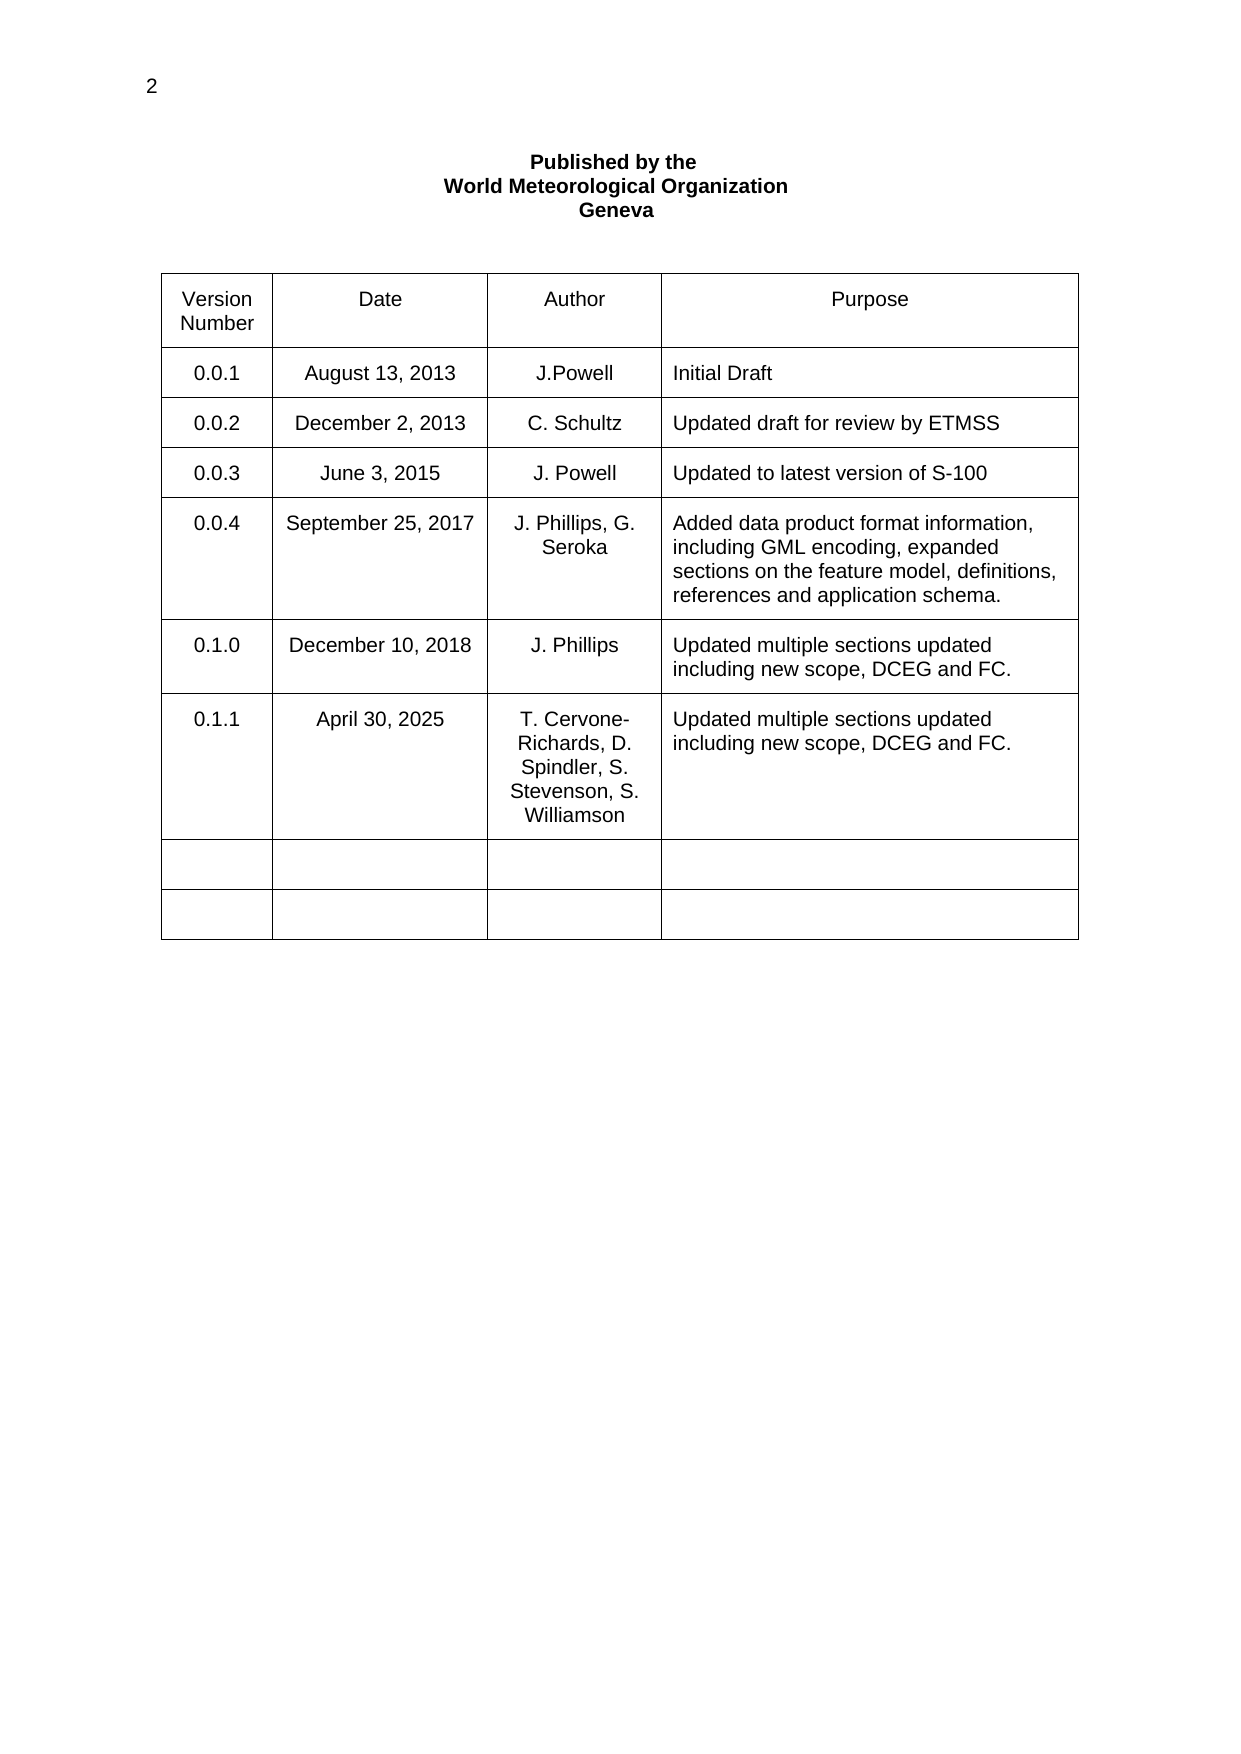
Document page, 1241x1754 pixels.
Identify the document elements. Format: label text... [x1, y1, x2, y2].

table_cell J.Powell [488, 348, 661, 397]
table_cell December 10, 2018 [273, 620, 487, 693]
table_cell Updated to latest version of S-100 [662, 448, 1078, 497]
table_cell [162, 840, 272, 889]
table_cell [662, 840, 1078, 889]
table_header Version Number [162, 274, 272, 347]
table_header Author [488, 274, 661, 347]
table_cell [488, 840, 661, 889]
table_cell 0.0.4 [162, 498, 272, 619]
table_cell 0.1.1 [162, 694, 272, 839]
table_cell June 3, 2015 [273, 448, 487, 497]
table_cell 0.1.0 [162, 620, 272, 693]
text Published by the [146, 150, 1094, 174]
table_cell [488, 890, 661, 939]
table_cell Added data product format information, including GML encoding, expanded sections on the feature model, definitions, references and application schema. [662, 498, 1078, 619]
table_cell 0.0.1 [162, 348, 272, 397]
text Geneva [146, 198, 1094, 222]
text World Meteorological Organization [146, 174, 1094, 198]
table_cell Updated multiple sections updated including new scope, DCEG and FC. [662, 694, 1078, 839]
table_cell Initial Draft [662, 348, 1078, 397]
table_cell December 2, 2013 [273, 398, 487, 447]
table_cell [273, 840, 487, 889]
table_cell [662, 890, 1078, 939]
table_header Purpose [662, 274, 1078, 347]
table_header Date [273, 274, 487, 347]
table_cell J. Powell [488, 448, 661, 497]
table_cell [273, 890, 487, 939]
table_cell Updated draft for review by ETMSS [662, 398, 1078, 447]
table_cell September 25, 2017 [273, 498, 487, 619]
table_cell J. Phillips [488, 620, 661, 693]
table_cell T. Cervone-Richards, D. Spindler, S. Stevenson, S. Williamson [488, 694, 661, 839]
table_cell J. Phillips, G. Seroka [488, 498, 661, 619]
table_cell Updated multiple sections updated including new scope, DCEG and FC. [662, 620, 1078, 693]
table_cell 0.0.3 [162, 448, 272, 497]
table_cell C. Schultz [488, 398, 661, 447]
table_cell [162, 890, 272, 939]
table_cell April 30, 2025 [273, 694, 487, 839]
table_cell 0.0.2 [162, 398, 272, 447]
table_cell August 13, 2013 [273, 348, 487, 397]
